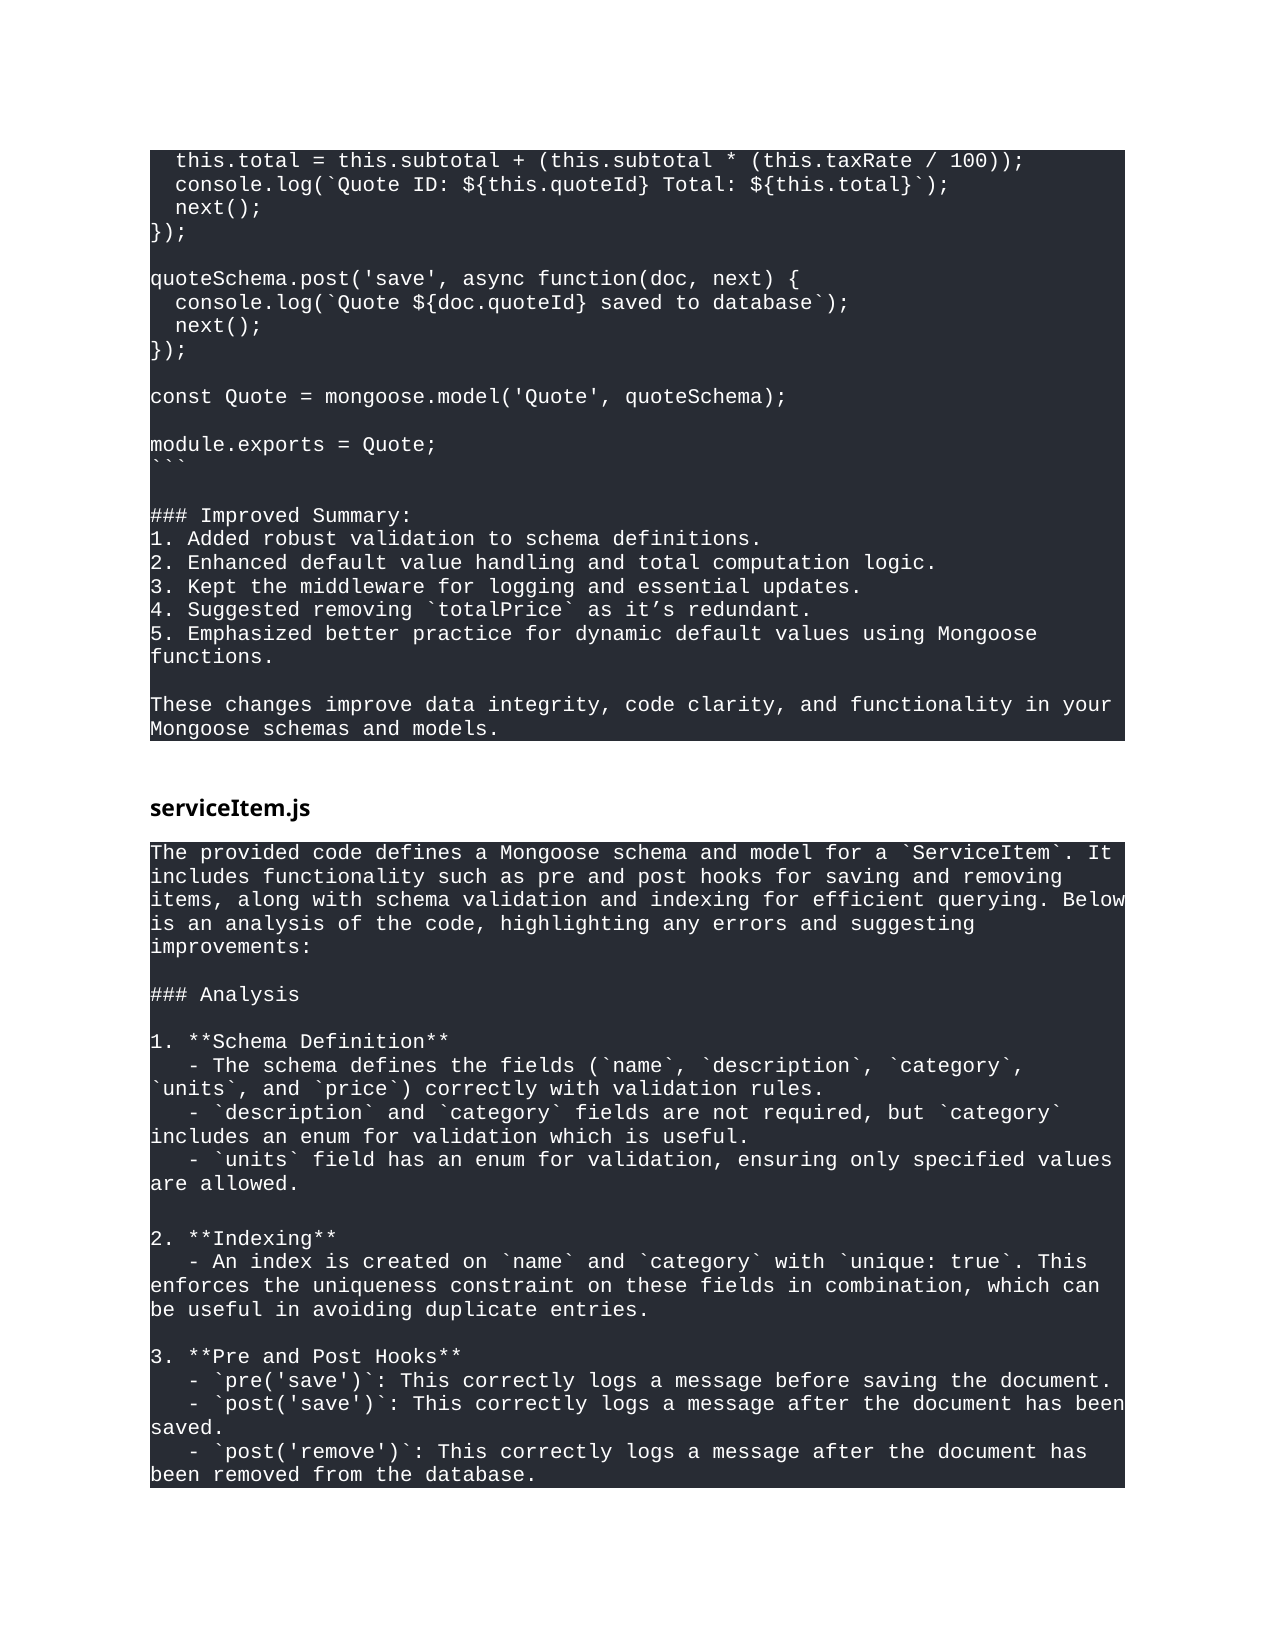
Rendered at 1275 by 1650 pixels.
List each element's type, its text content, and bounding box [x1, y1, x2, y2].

text 2. Enhanced default value handling and total computation logic. [150, 552, 1125, 576]
text 2. **Indexing** [150, 1228, 1125, 1252]
text module.exports = Quote; [150, 434, 1125, 457]
text 3. **Pre and Post Hooks** [150, 1346, 1125, 1370]
text 5. Emphasized better practice for dynamic default values using Mongoose functions. [150, 623, 1125, 670]
text These changes improve data integrity, code clarity, and functionality in your Mongoose schemas and models. [150, 694, 1125, 741]
text - `units` field has an enum for validation, ensuring only specified values are allowed. [150, 1149, 1125, 1197]
text console.log(`Quote ${doc.quoteId} saved to database`); [150, 292, 1125, 316]
text - `post('remove')`: This correctly logs a message after the document has been removed from the database. [150, 1441, 1125, 1488]
text - An index is created on `name` and `category` with `unique: true`. This enforces the uniqueness constraint on these fields in combination, which can be useful in avoiding duplicate entries. [150, 1252, 1125, 1322]
text }); [150, 339, 1125, 363]
text 1. Added robust validation to schema definitions. [150, 528, 1125, 552]
text - The schema defines the fields (`name`, `description`, `category`, `units`, and `price`) correctly with validation rules. [150, 1055, 1125, 1102]
text ### Analysis [150, 984, 1125, 1007]
text - `description` and `category` fields are not required, but `category` includes an enum for validation which is useful. [150, 1102, 1125, 1149]
text ``` [150, 457, 1125, 481]
text ### Improved Summary: [150, 505, 1125, 528]
text quoteSchema.post('save', async function(doc, next) { [150, 268, 1125, 292]
text this.total = this.subtotal + (this.subtotal * (this.taxRate / 100)); [150, 150, 1125, 174]
text console.log(`Quote ID: ${this.quoteId} Total: ${this.total}`); [150, 174, 1125, 197]
text 4. Suggested removing `totalPrice` as it’s redundant. [150, 599, 1125, 623]
text next(); [150, 316, 1125, 339]
text const Quote = mongoose.model('Quote', quoteSchema); [150, 386, 1125, 410]
text The provided code defines a Mongoose schema and model for a `ServiceItem`. It includes functionality such as pre and post hooks for saving and removing items, along with schema validation and indexing for efficient querying. Below is an analysis of the code, highlighting any errors and suggesting improvements: [150, 842, 1125, 960]
text next(); [150, 197, 1125, 221]
text 1. **Schema Definition** [150, 1031, 1125, 1055]
text serviceItem.js [150, 792, 1125, 823]
text }); [150, 221, 1125, 244]
text 3. Kept the middleware for logging and essential updates. [150, 576, 1125, 599]
text - `post('save')`: This correctly logs a message after the document has been saved. [150, 1393, 1125, 1441]
text - `pre('save')`: This correctly logs a message before saving the document. [150, 1370, 1125, 1393]
